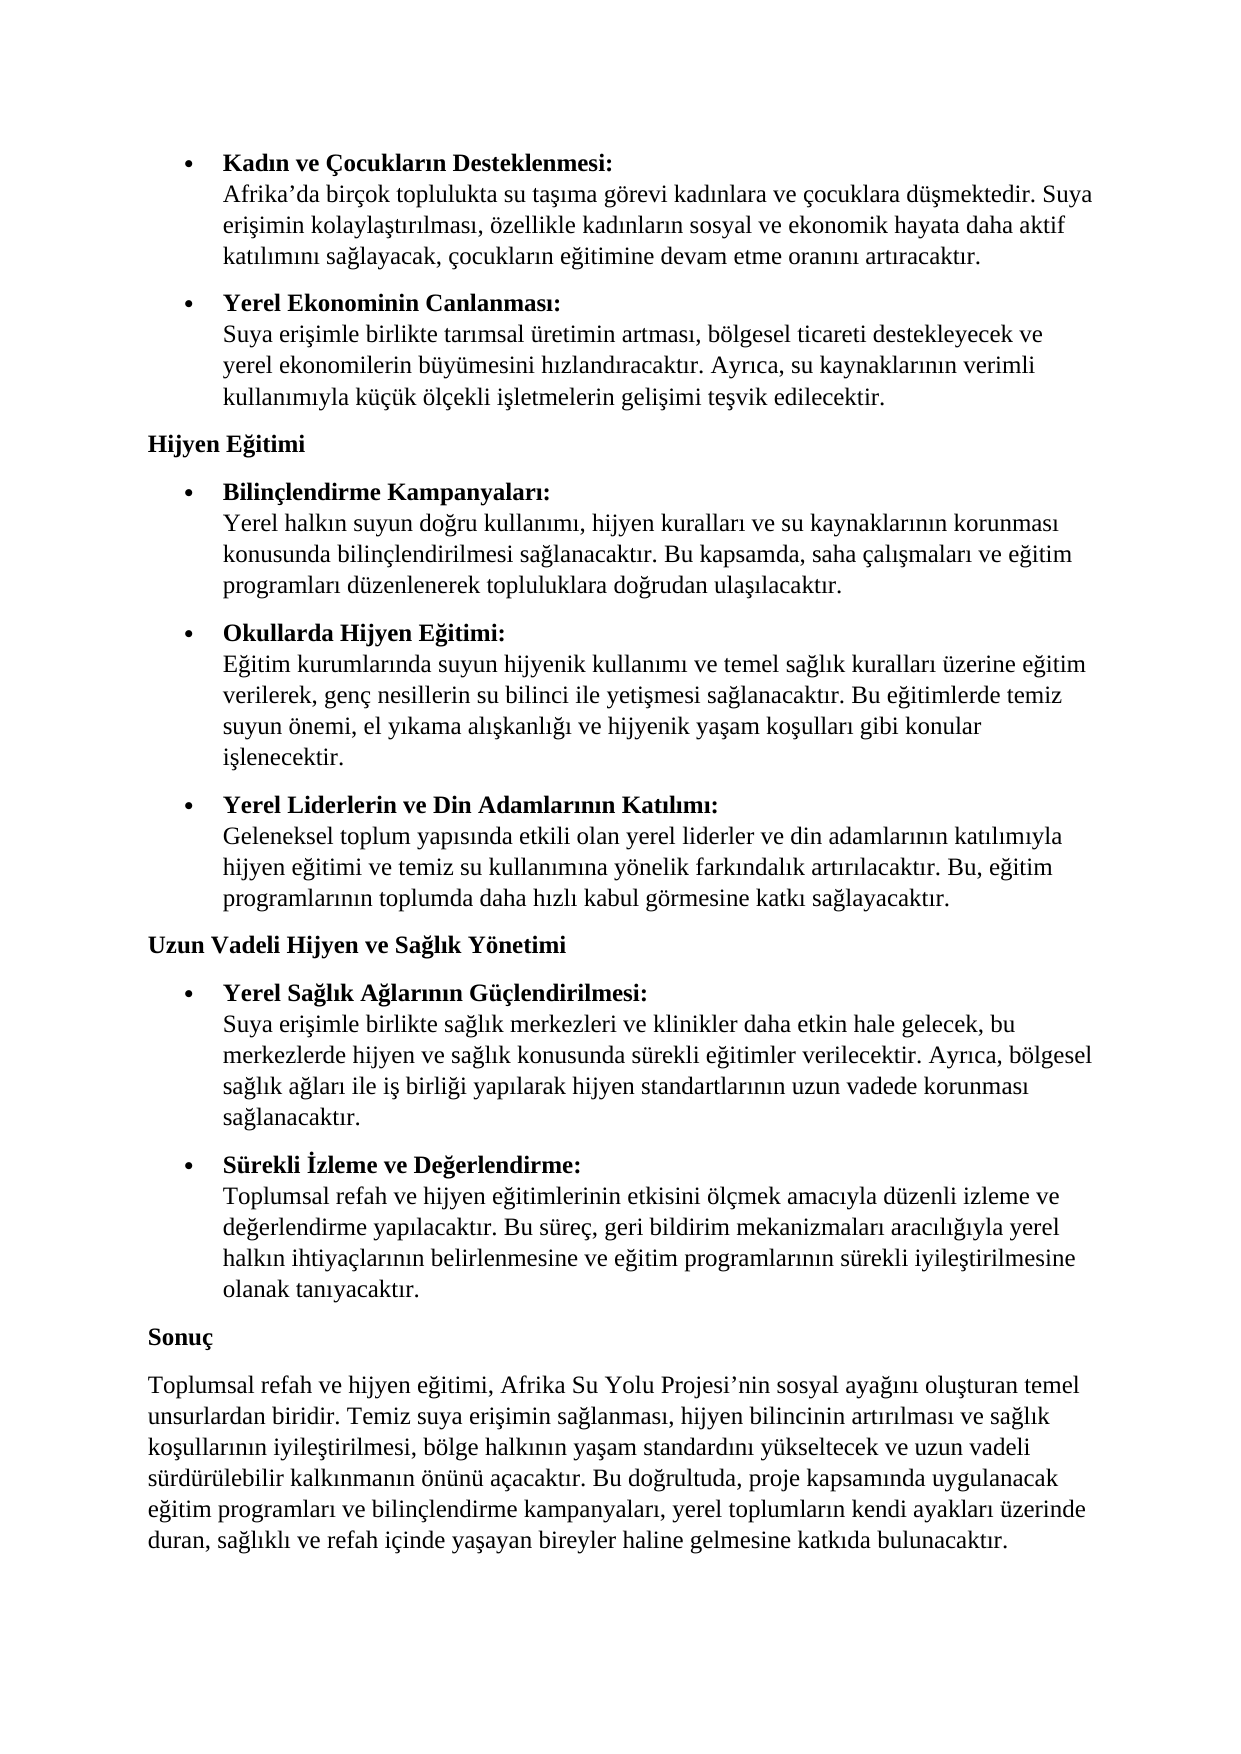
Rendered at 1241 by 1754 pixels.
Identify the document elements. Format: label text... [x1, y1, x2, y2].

list Bilinçlendirme Kampanyaları: Yerel halkın suyun doğru kullanımı, hijyen kuralları ve su kaynaklarının korunması konusunda bilinçlendirilmesi sağlanacaktır. Bu kapsamda, saha çalışmaları ve eğitim programları düzenlenerek topluluklara doğrudan ulaşılacaktır. [185, 477, 1093, 599]
list Sürekli İzleme ve Değerlendirme: Toplumsal refah ve hijyen eğitimlerinin etkisini ölçmek amacıyla düzenli izleme ve değerlendirme yapılacaktır. Bu süreç, geri bildirim mekanizmaları aracılığıyla yerel halkın ihtiyaçlarının belirlenmesine ve eğitim programlarının sürekli iyileştirilmesine olanak tanıyacaktır. [185, 1150, 1093, 1303]
text Hijyen Eğitimi [148, 429, 1093, 458]
text Toplumsal refah ve hijyen eğitimi, Afrika Su Yolu Projesi’nin sosyal ayağını oluşturan temel unsurlardan biridir. Temiz suya erişimin sağlanması, hijyen bilincinin artırılması ve sağlık koşullarının iyileştirilmesi, bölge halkının yaşam standardını yükseltecek ve uzun vadeli sürdürülebilir kalkınmanın önünü açacaktır. Bu doğrultuda, proje kapsamında uygulanacak eğitim programları ve bilinçlendirme kampanyaları, yerel toplumların kendi ayakları üzerinde duran, sağlıklı ve refah içinde yaşayan bireyler haline gelmesine katkıda bulunacaktır. [148, 1370, 1093, 1554]
list Yerel Liderlerin ve Din Adamlarının Katılımı: Geleneksel toplum yapısında etkili olan yerel liderler ve din adamlarının katılımıyla hijyen eğitimi ve temiz su kullanımına yönelik farkındalık artırılacaktır. Bu, eğitim programlarının toplumda daha hızlı kabul görmesine katkı sağlayacaktır. [185, 790, 1093, 912]
list Okullarda Hijyen Eğitimi: Eğitim kurumlarında suyun hijyenik kullanımı ve temel sağlık kuralları üzerine eğitim verilerek, genç nesillerin su bilinci ile yetişmesi sağlanacaktır. Bu eğitimlerde temiz suyun önemi, el yıkama alışkanlığı ve hijyenik yaşam koşulları gibi konular işlenecektir. [185, 618, 1093, 771]
list Yerel Sağlık Ağlarının Güçlendirilmesi: Suya erişimle birlikte sağlık merkezleri ve klinikler daha etkin hale gelecek, bu merkezlerde hijyen ve sağlık konusunda sürekli eğitimler verilecektir. Ayrıca, bölgesel sağlık ağları ile iş birliği yapılarak hijyen standartlarının uzun vadede korunması sağlanacaktır. [185, 978, 1093, 1131]
text Sonuç [148, 1322, 1093, 1351]
list Kadın ve Çocukların Desteklenmesi: Afrika’da birçok toplulukta su taşıma görevi kadınlara ve çocuklara düşmektedir. Suya erişimin kolaylaştırılması, özellikle kadınların sosyal ve ekonomik hayata daha aktif katılımını sağlayacak, çocukların eğitimine devam etme oranını artıracaktır. [185, 148, 1093, 269]
text Uzun Vadeli Hijyen ve Sağlık Yönetimi [148, 931, 1093, 959]
list Yerel Ekonominin Canlanması: Suya erişimle birlikte tarımsal üretimin artması, bölgesel ticareti destekleyecek ve yerel ekonomilerin büyümesini hızlandıracaktır. Ayrıca, su kaynaklarının verimli kullanımıyla küçük ölçekli işletmelerin gelişimi teşvik edilecektir. [185, 288, 1093, 410]
